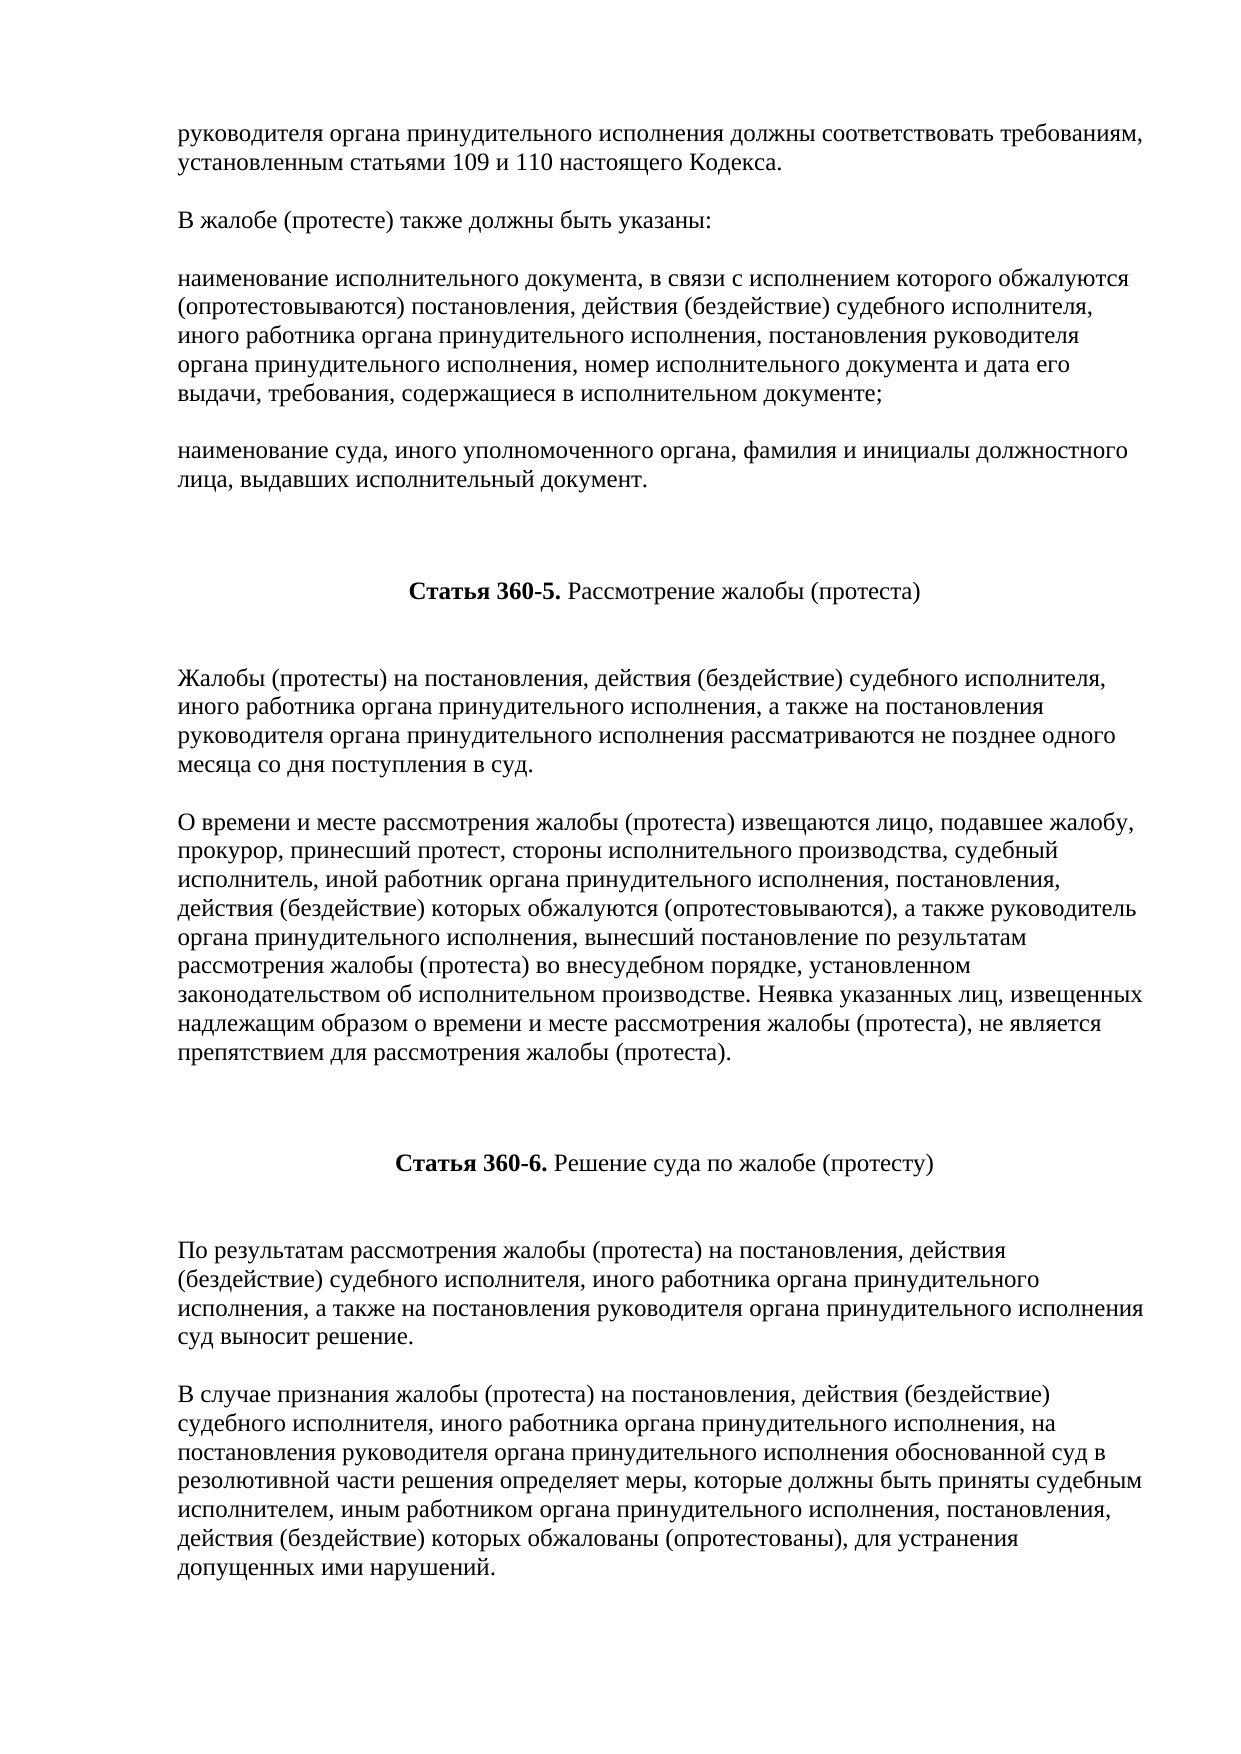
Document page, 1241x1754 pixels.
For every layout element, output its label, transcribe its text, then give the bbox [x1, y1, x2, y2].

text Статья 360-5. Рассмотрение жалобы (протеста) [177, 576, 1152, 605]
text наименование исполнительного документа, в связи с исполнением которого обжалуются (опротестовываются) постановления, действия (бездействие) судебного исполнителя, иного работника органа принудительного исполнения, постановления руководителя органа принудительного исполнения, номер исполнительного документа и дата его выдачи, требования, содержащиеся в исполнительном документе; [177, 263, 1152, 406]
text Жалобы (протесты) на постановления, действия (бездействие) судебного исполнителя, иного работника органа принудительного исполнения, а также на постановления руководителя органа принудительного исполнения рассматриваются не позднее одного месяца со дня поступления в суд. [177, 663, 1152, 778]
text В жалобе (протесте) также должны быть указаны: [177, 205, 1152, 233]
text О времени и месте рассмотрения жалобы (протеста) извещаются лицо, подавшее жалобу, прокурор, принесший протест, стороны исполнительного производства, судебный исполнитель, иной работник органа принудительного исполнения, постановления, действия (бездействие) которых обжалуются (опротестовываются), а также руководитель органа принудительного исполнения, вынесший постановление по результатам рассмотрения жалобы (протеста) во внесудебном порядке, установленном законодательством об исполнительном производстве. Неявка указанных лиц, извещенных надлежащим образом о времени и месте рассмотрения жалобы (протеста), не является препятствием для рассмотрения жалобы (протеста). [177, 807, 1152, 1066]
text В случае признания жалобы (протеста) на постановления, действия (бездействие) судебного исполнителя, иного работника органа принудительного исполнения, на постановления руководителя органа принудительного исполнения обоснованной суд в резолютивной части решения определяет меры, которые должны быть приняты судебным исполнителем, иным работником органа принудительного исполнения, постановления, действия (бездействие) которых обжалованы (опротестованы), для устранения допущенных ими нарушений. [177, 1379, 1152, 1581]
text Статья 360-6. Решение суда по жалобе (протесту) [177, 1148, 1152, 1177]
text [177, 118, 1152, 176]
text наименование суда, иного уполномоченного органа, фамилия и инициалы должностного лица, выдавших исполнительный документ. [177, 436, 1152, 493]
text По результатам рассмотрения жалобы (протеста) на постановления, действия (бездействие) судебного исполнителя, иного работника органа принудительного исполнения, а также на постановления руководителя органа принудительного исполнения суд выносит решение. [177, 1235, 1152, 1350]
